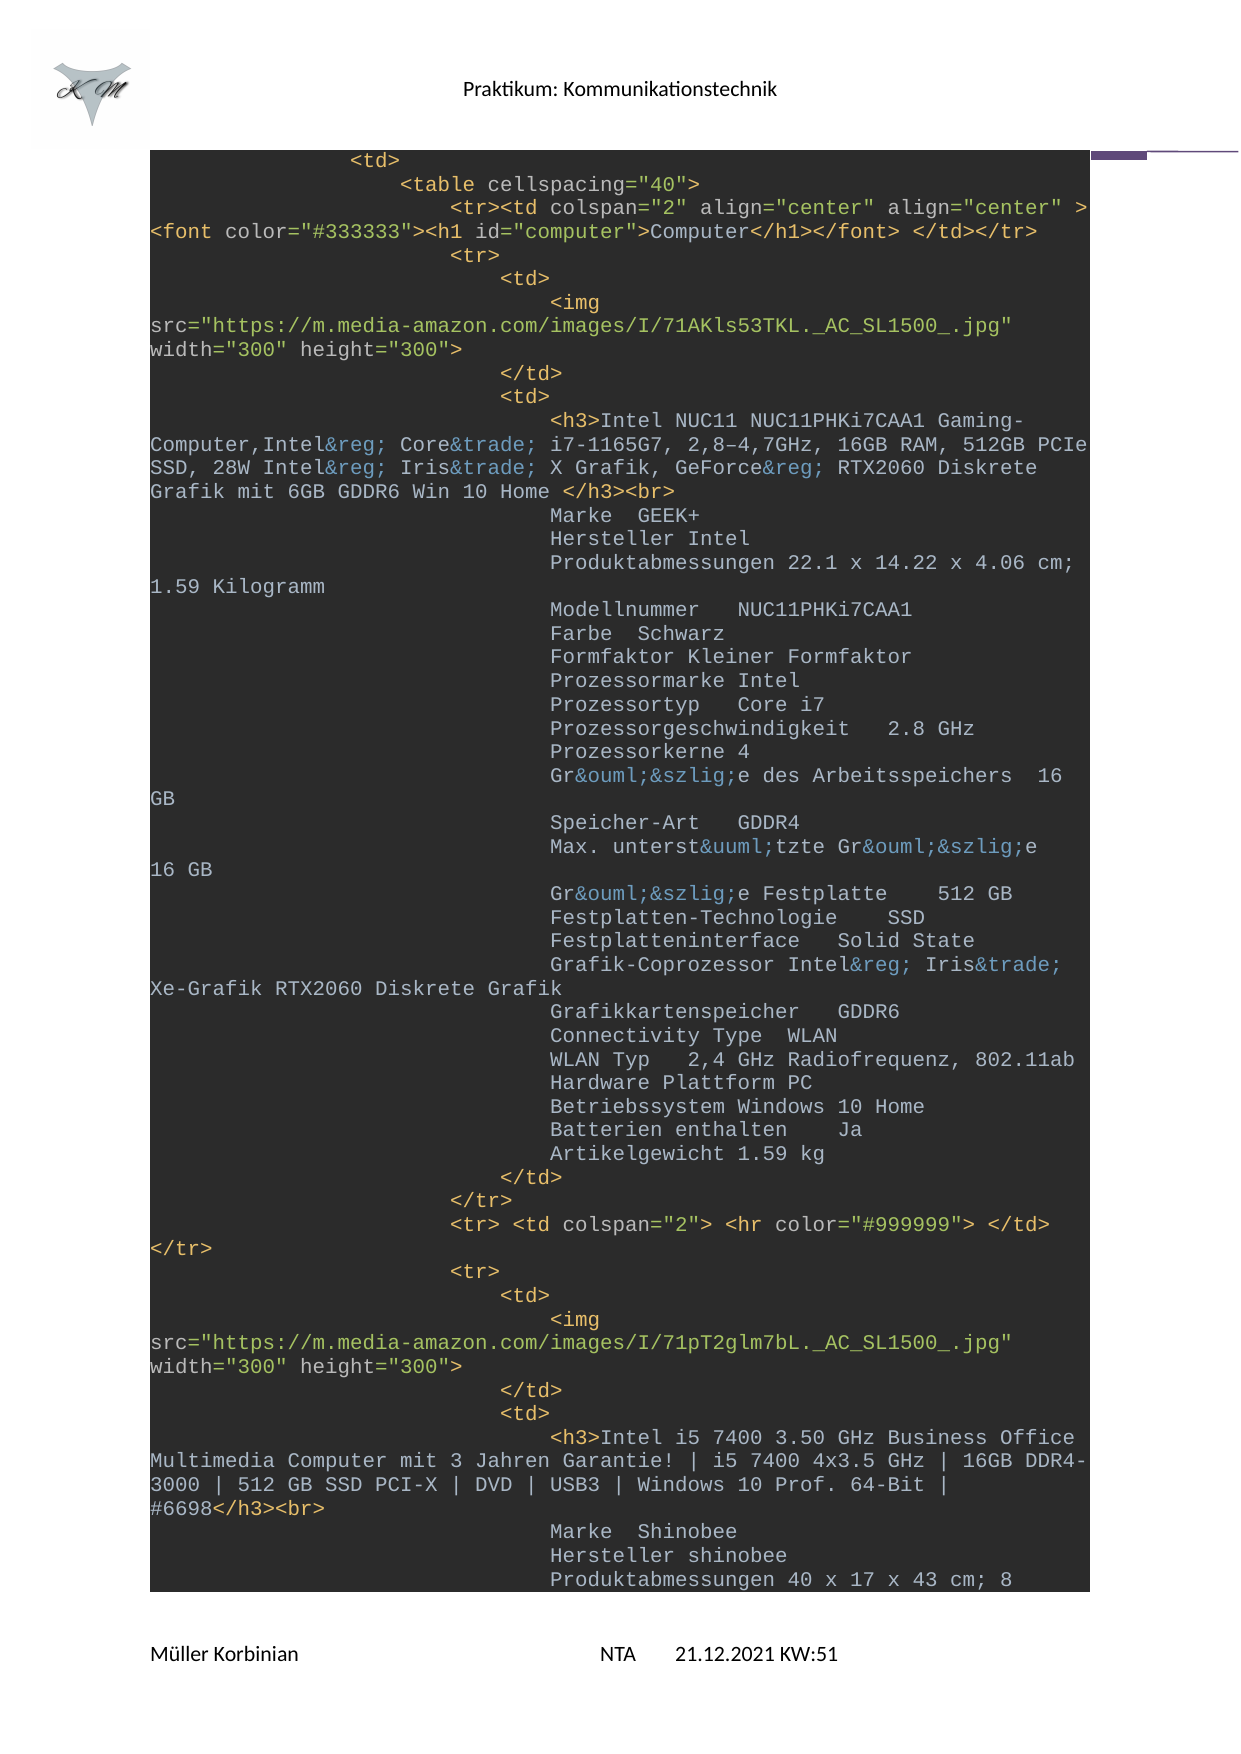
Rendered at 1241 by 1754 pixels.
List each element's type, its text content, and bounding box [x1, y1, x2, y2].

picture [31, 29, 150, 149]
